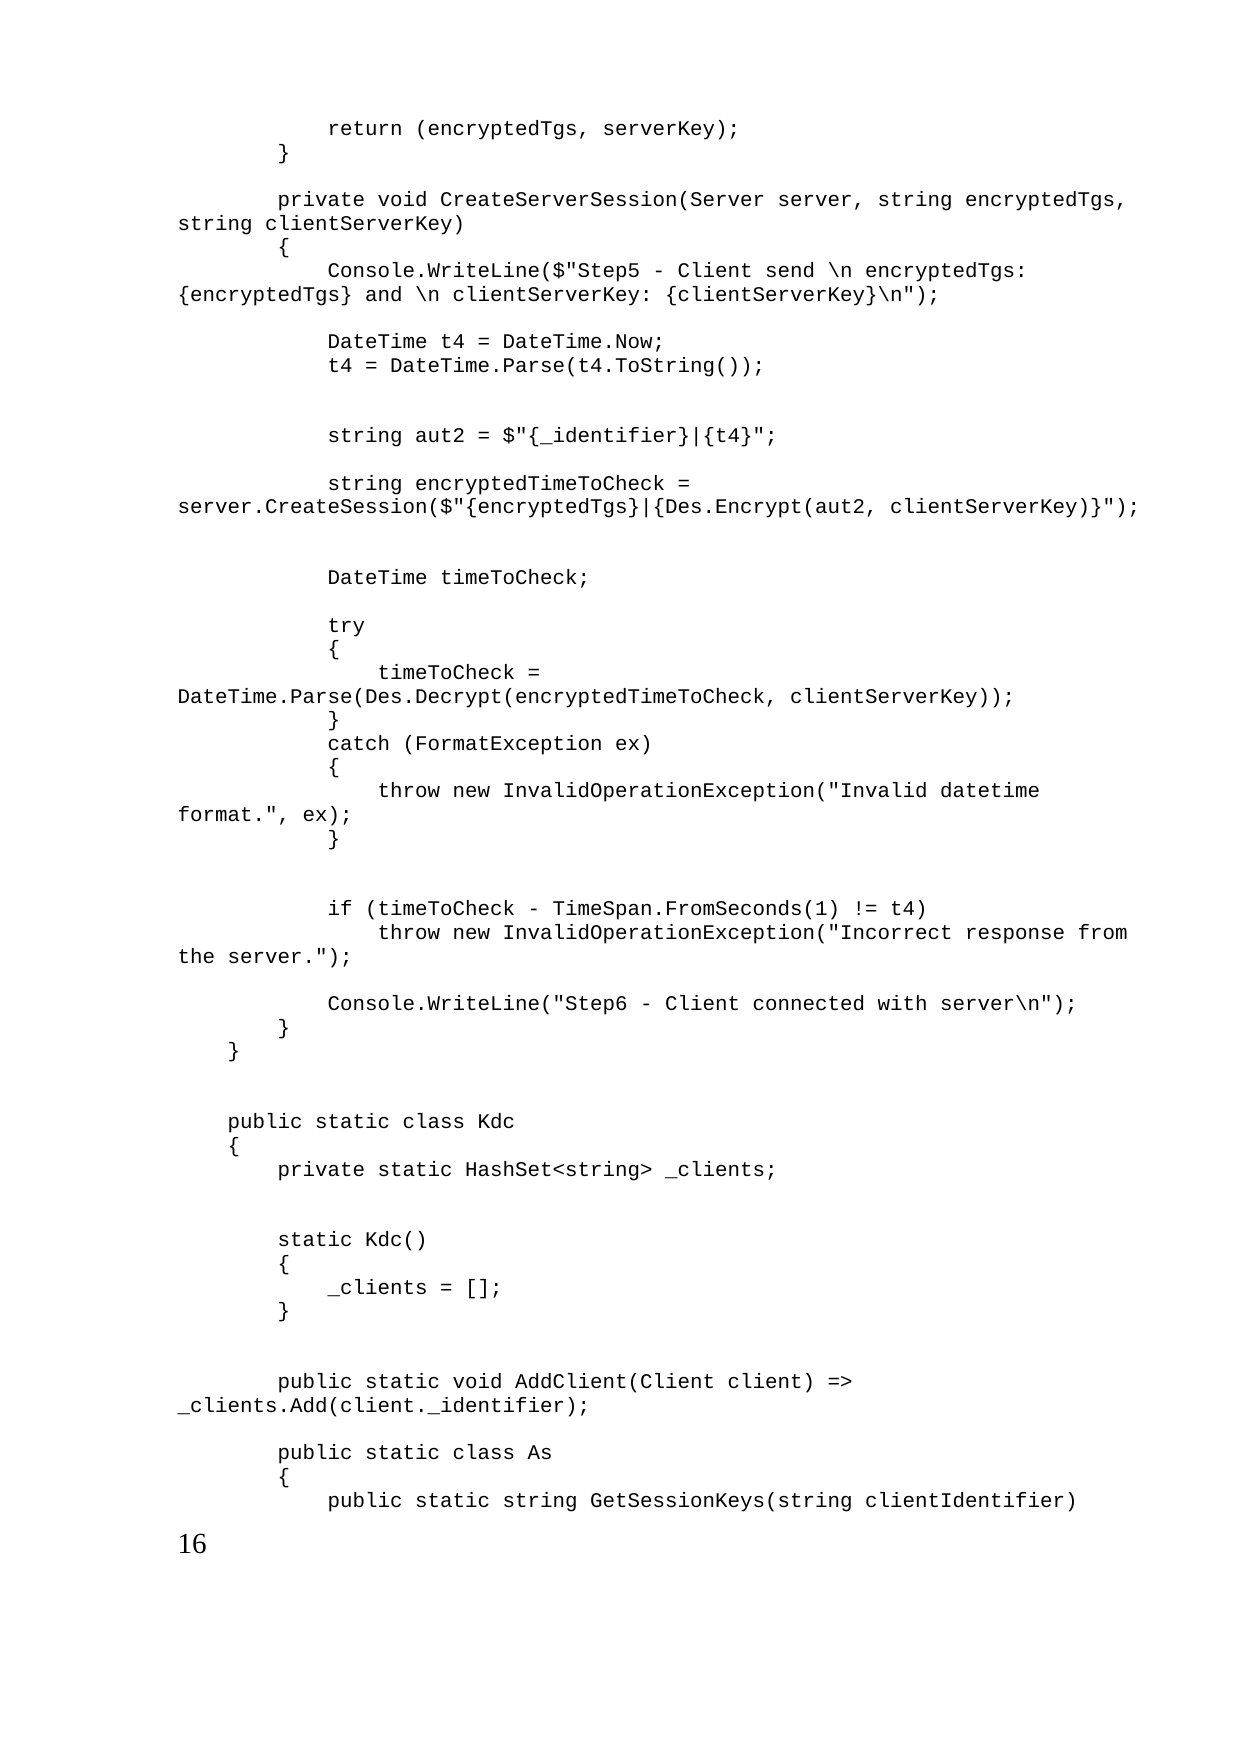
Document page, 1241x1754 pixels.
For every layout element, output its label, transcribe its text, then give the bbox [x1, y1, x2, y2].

text string aut2 = $"{_identifier}|{t4}"; [177, 426, 1152, 449]
text public static void AddClient(Client client) => _clients.Add(client._identifier); [177, 1371, 1152, 1419]
text timeToCheck = DateTime.Parse(Des.Decrypt(encryptedTimeToCheck, clientServerKey)); [177, 662, 1152, 709]
text private void CreateServerSession(Server server, string encryptedTgs, string clientServerKey) [177, 189, 1152, 236]
text } [177, 1017, 1152, 1040]
text { [177, 1135, 1152, 1158]
text catch (FormatException ex) [177, 733, 1152, 757]
text } [177, 1300, 1152, 1324]
text DateTime t4 = DateTime.Now; [177, 331, 1152, 354]
text Console.WriteLine("Step6 - Client connected with server\n"); [177, 993, 1152, 1017]
text return (encryptedTgs, serverKey); [177, 118, 1152, 142]
text throw new InvalidOperationException("Incorrect response from the server."); [177, 922, 1152, 969]
text { [177, 638, 1152, 662]
text _clients = []; [177, 1277, 1152, 1300]
text DateTime timeToCheck; [177, 567, 1152, 591]
text } [177, 709, 1152, 733]
text try [177, 615, 1152, 638]
text } [177, 142, 1152, 165]
text throw new InvalidOperationException("Invalid datetime format.", ex); [177, 780, 1152, 827]
text public static string GetSessionKeys(string clientIdentifier) [177, 1489, 1152, 1513]
text static Kdc() [177, 1229, 1152, 1253]
text { [177, 757, 1152, 780]
text t4 = DateTime.Parse(t4.ToString()); [177, 354, 1152, 378]
text Console.WriteLine($"Step5 - Client send \n encryptedTgs: {encryptedTgs} and \n clientServerKey: {clientServerKey}\n"); [177, 260, 1152, 307]
text } [177, 1040, 1152, 1064]
text { [177, 1253, 1152, 1277]
text if (timeToCheck - TimeSpan.FromSeconds(1) != t4) [177, 898, 1152, 922]
text { [177, 1466, 1152, 1489]
text { [177, 236, 1152, 260]
text } [177, 827, 1152, 851]
text public static class As [177, 1442, 1152, 1466]
text public static class Kdc [177, 1111, 1152, 1135]
text private static HashSet<string> _clients; [177, 1158, 1152, 1182]
text string encryptedTimeToCheck = server.CreateSession($"{encryptedTgs}|{Des.Encrypt(aut2, clientServerKey)}"); [177, 473, 1152, 520]
